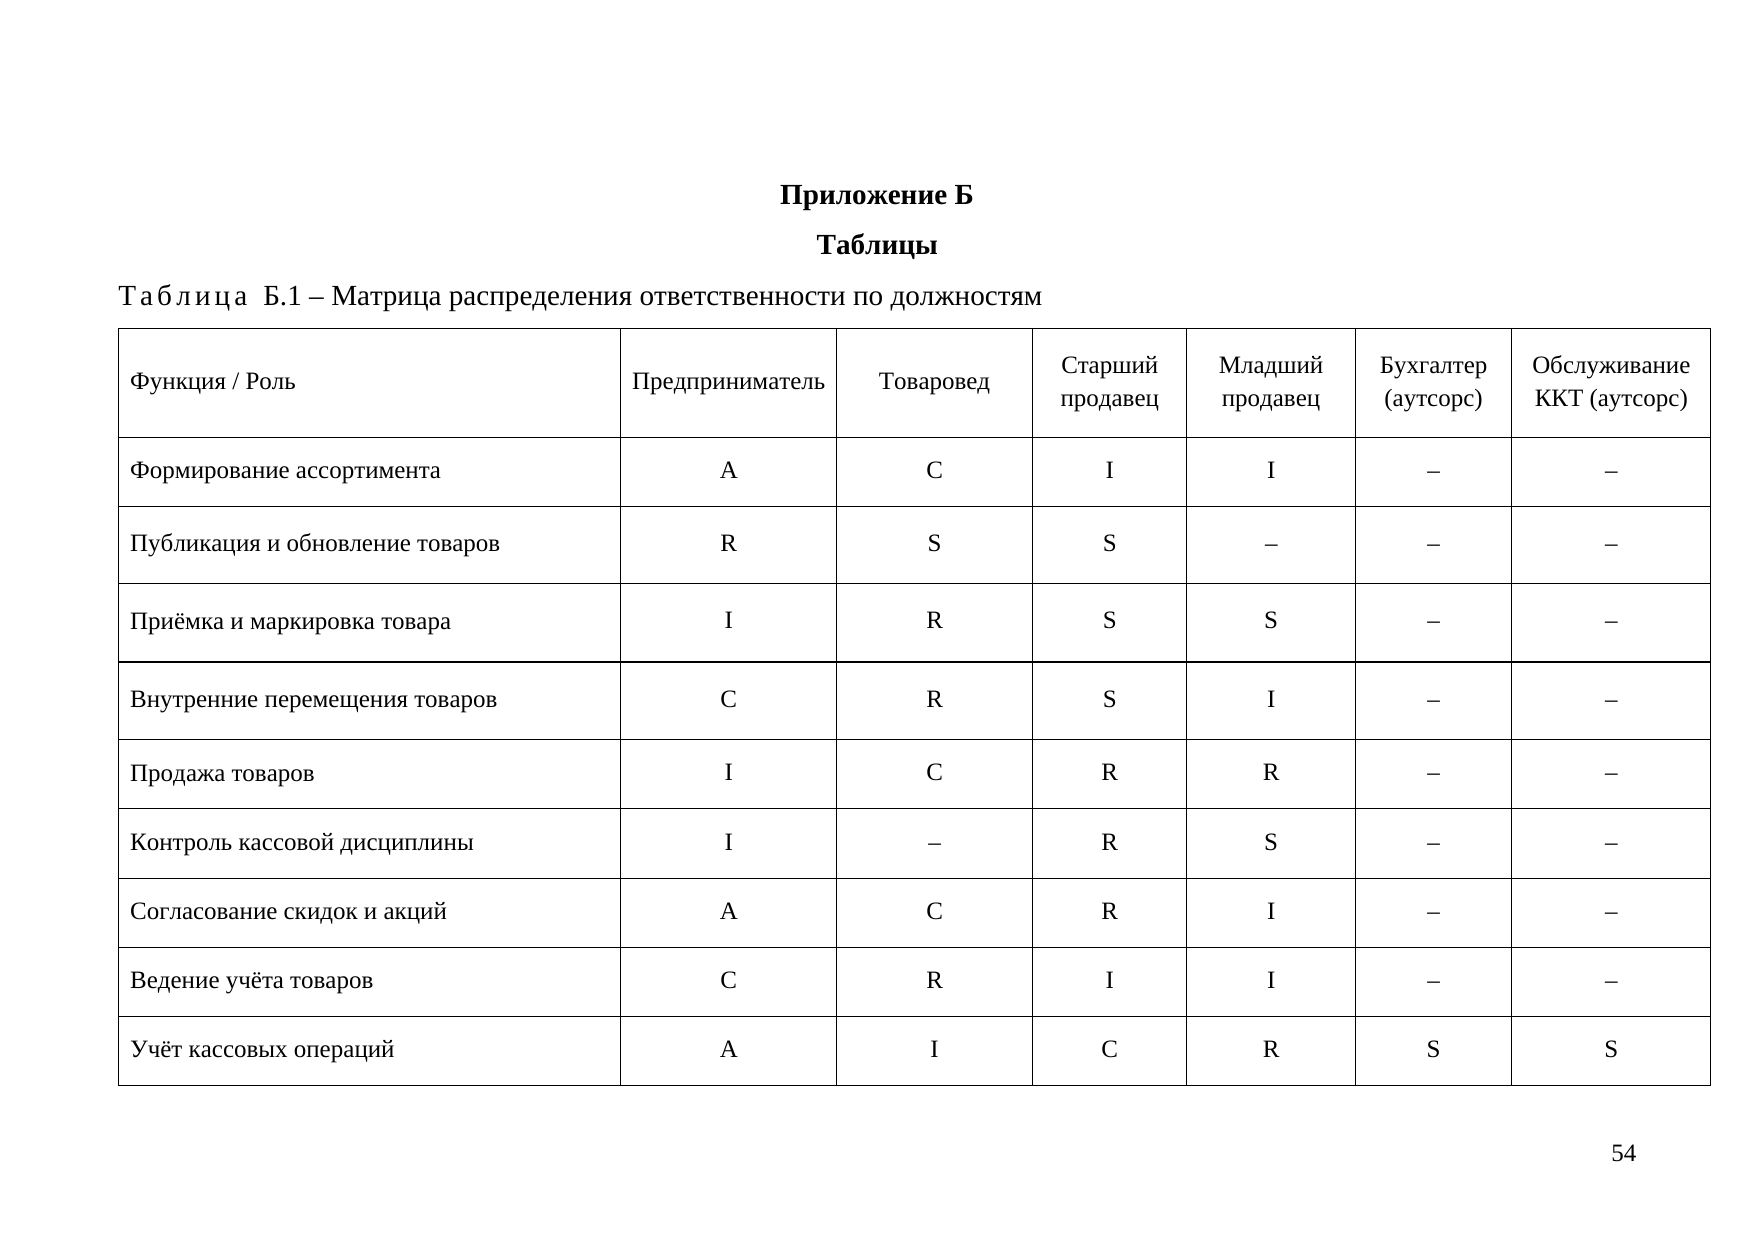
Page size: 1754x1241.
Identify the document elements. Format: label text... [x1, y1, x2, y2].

table_cell – [1512, 663, 1710, 739]
table_cell I [1187, 663, 1355, 739]
table_cell Приёмка и маркировка товара [119, 584, 620, 661]
table_cell – [1356, 879, 1511, 947]
table_cell S [1187, 809, 1355, 878]
table_cell C [837, 438, 1032, 506]
text Таблица Б.1 – Матрица распределения ответственности по должностям [118, 278, 1636, 311]
table_header Обслуживание ККТ (аутсорс) [1512, 329, 1710, 437]
table_cell R [837, 663, 1032, 739]
table_cell S [1033, 507, 1186, 583]
table_cell A [621, 879, 836, 947]
table_header Товаровед [837, 329, 1032, 437]
table_cell – [1512, 584, 1710, 661]
table_cell – [1356, 507, 1511, 583]
table_cell I [1187, 948, 1355, 1016]
table_cell I [621, 740, 836, 808]
text Таблицы [118, 227, 1636, 261]
table_header Младший продавец [1187, 329, 1355, 437]
table_cell – [1356, 809, 1511, 878]
table_cell – [1356, 948, 1511, 1016]
table_cell I [621, 809, 836, 878]
table_cell I [621, 584, 836, 661]
table_header Предприниматель [621, 329, 836, 437]
table_cell I [1187, 438, 1355, 506]
table_cell – [1512, 740, 1710, 808]
table_cell – [1187, 507, 1355, 583]
table_cell – [1512, 438, 1710, 506]
table_cell – [1512, 809, 1710, 878]
table_cell – [1512, 879, 1710, 947]
table_cell – [1356, 584, 1511, 661]
table_cell R [837, 948, 1032, 1016]
table_cell S [837, 507, 1032, 583]
table_cell Внутренние перемещения товаров [119, 663, 620, 739]
table_cell – [1512, 948, 1710, 1016]
table_cell Согласование скидок и акций [119, 879, 620, 947]
table_cell I [837, 1017, 1032, 1085]
table_cell S [1512, 1017, 1710, 1085]
table_cell R [1187, 1017, 1355, 1085]
table_cell A [621, 1017, 836, 1085]
table_cell C [837, 740, 1032, 808]
table_cell S [1033, 584, 1186, 661]
table_cell C [621, 948, 836, 1016]
table_cell – [837, 809, 1032, 878]
table_cell R [1033, 809, 1186, 878]
table_cell R [1187, 740, 1355, 808]
table_cell S [1033, 663, 1186, 739]
table_cell – [1356, 740, 1511, 808]
table_cell Контроль кассовой дисциплины [119, 809, 620, 878]
table_cell Учёт кассовых операций [119, 1017, 620, 1085]
table_cell R [1033, 879, 1186, 947]
table_header Старший продавец [1033, 329, 1186, 437]
table_cell R [1033, 740, 1186, 808]
table_cell Публикация и обновление товаров [119, 507, 620, 583]
table_cell – [1356, 438, 1511, 506]
table_cell Ведение учёта товаров [119, 948, 620, 1016]
table_cell Продажа товаров [119, 740, 620, 808]
table_cell – [1512, 507, 1710, 583]
table_header Бухгалтер (аутсорс) [1356, 329, 1511, 437]
table_cell S [1356, 1017, 1511, 1085]
table_cell – [1356, 663, 1511, 739]
table_cell C [1033, 1017, 1186, 1085]
table_cell I [1187, 879, 1355, 947]
table_cell R [621, 507, 836, 583]
table_cell C [837, 879, 1032, 947]
table_cell Формирование ассортимента [119, 438, 620, 506]
table_cell A [621, 438, 836, 506]
table_cell R [837, 584, 1032, 661]
table_cell I [1033, 438, 1186, 506]
table_cell I [1033, 948, 1186, 1016]
list Приложение Б [118, 177, 1636, 211]
table_cell C [621, 663, 836, 739]
table_header Функция / Роль [119, 329, 620, 437]
table_cell S [1187, 584, 1355, 661]
